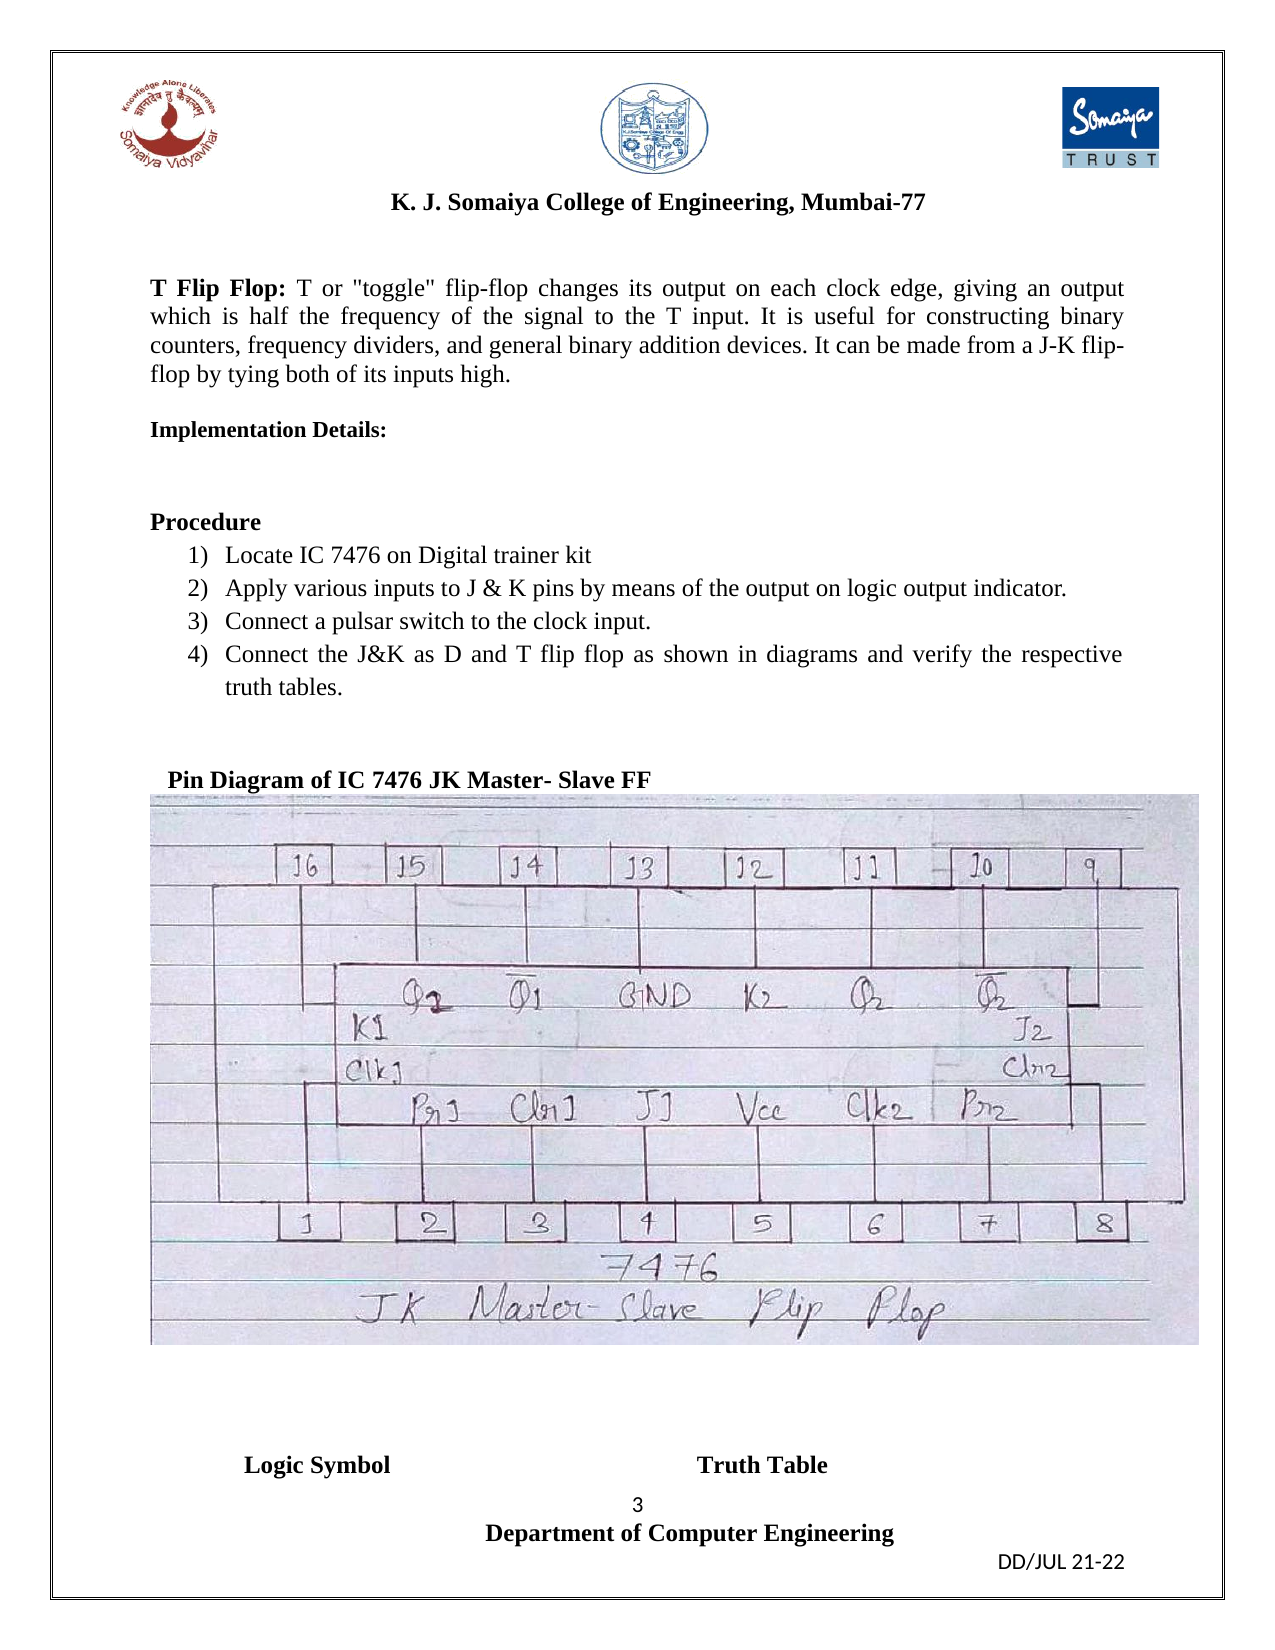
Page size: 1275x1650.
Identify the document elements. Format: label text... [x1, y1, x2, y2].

list Apply various inputs to J & K pins by means of the output on logic output indicator. [187, 573, 1125, 602]
text Logic Symbol Truth Table [244, 1450, 1125, 1478]
text T Flip Flop: T or "toggle" flip-flop changes its output on each clock edge, giving an output which is half the frequency of the signal to the T input. It is useful for constructing binary counters, frequency dividers, and general binary addition devices. It can be made from a J-K flip-flop by tying both of its inputs high. [150, 273, 1125, 388]
text Implementation Details: [150, 416, 1125, 443]
picture [1062, 87, 1160, 168]
list Connect a pulsar switch to the clock input. [187, 606, 1125, 635]
picture [150, 794, 1199, 1345]
picture [120, 80, 218, 168]
list Connect the J&K as D and T flip flop as shown in diagrams and verify the respective truth tables. [187, 639, 1125, 701]
list Locate IC 7476 on Digital trainer kit [187, 540, 1125, 569]
text Pin Diagram of IC 7476 JK Master- Slave FF [167, 766, 1125, 794]
text Procedure [150, 507, 1125, 536]
picture [598, 79, 716, 176]
